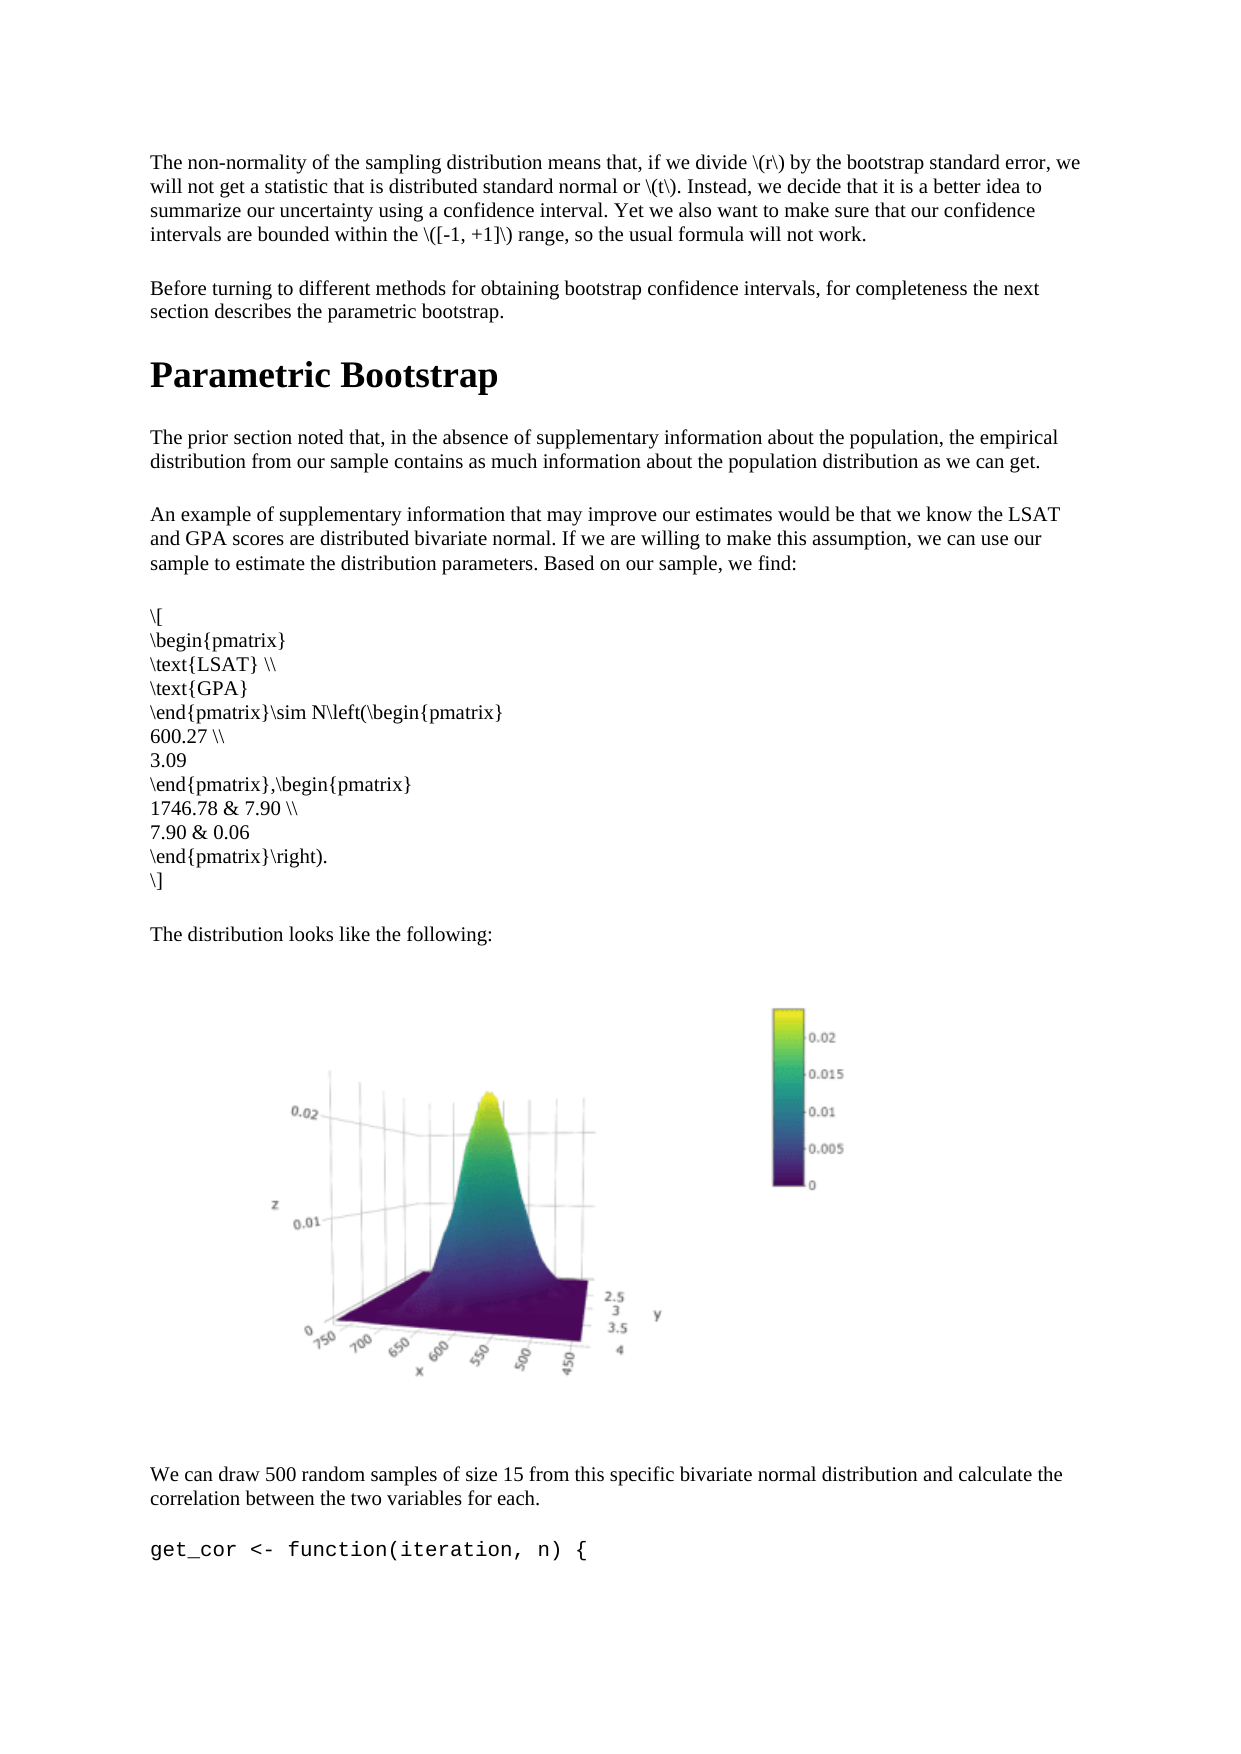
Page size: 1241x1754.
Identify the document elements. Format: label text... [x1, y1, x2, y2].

text An example of supplementary information that may improve our estimates would be that we know the LSAT and GPA scores are distributed bivariate normal. If we are willing to make this assumption, we can use our sample to estimate the distribution parameters. Based on our sample, we find: [150, 502, 1090, 574]
text Parametric Bootstrap [150, 353, 1090, 396]
picture [150, 974, 861, 1433]
text The prior section noted that, in the absence of supplementary information about the population, the empirical distribution from our sample contains as much information about the population distribution as we can get. [150, 425, 1090, 473]
text We can draw 500 random samples of size 15 from this specific bivariate normal distribution and calculate the correlation between the two variables for each. [150, 1462, 1090, 1510]
text The distribution looks like the following: [150, 922, 1090, 946]
text Before turning to different methods for obtaining bootstrap confidence intervals, for completeness the next section describes the parametric bootstrap. [150, 275, 1090, 323]
text \[ \begin{pmatrix} \text{LSAT} \\ \text{GPA} \end{pmatrix}\sim N\left(\begin{pmatrix} 600.27 \\ 3.09 \end{pmatrix},\begin{pmatrix} 1746.78 & 7.90 \\ 7.90 & 0.06 \end{pmatrix}\right). \] [150, 604, 1090, 892]
text get_cor <- function(iteration, n) { [150, 1539, 1090, 1563]
text The non-normality of the sampling distribution means that, if we divide \(r\) by the bootstrap standard error, we will not get a statistic that is distributed standard normal or \(t\). Instead, we decide that it is a better idea to summarize our uncertainty using a confidence interval. Yet we also want to make sure that our confidence intervals are bounded within the \([-1, +1]\) range, so the usual formula will not work. [150, 150, 1090, 246]
